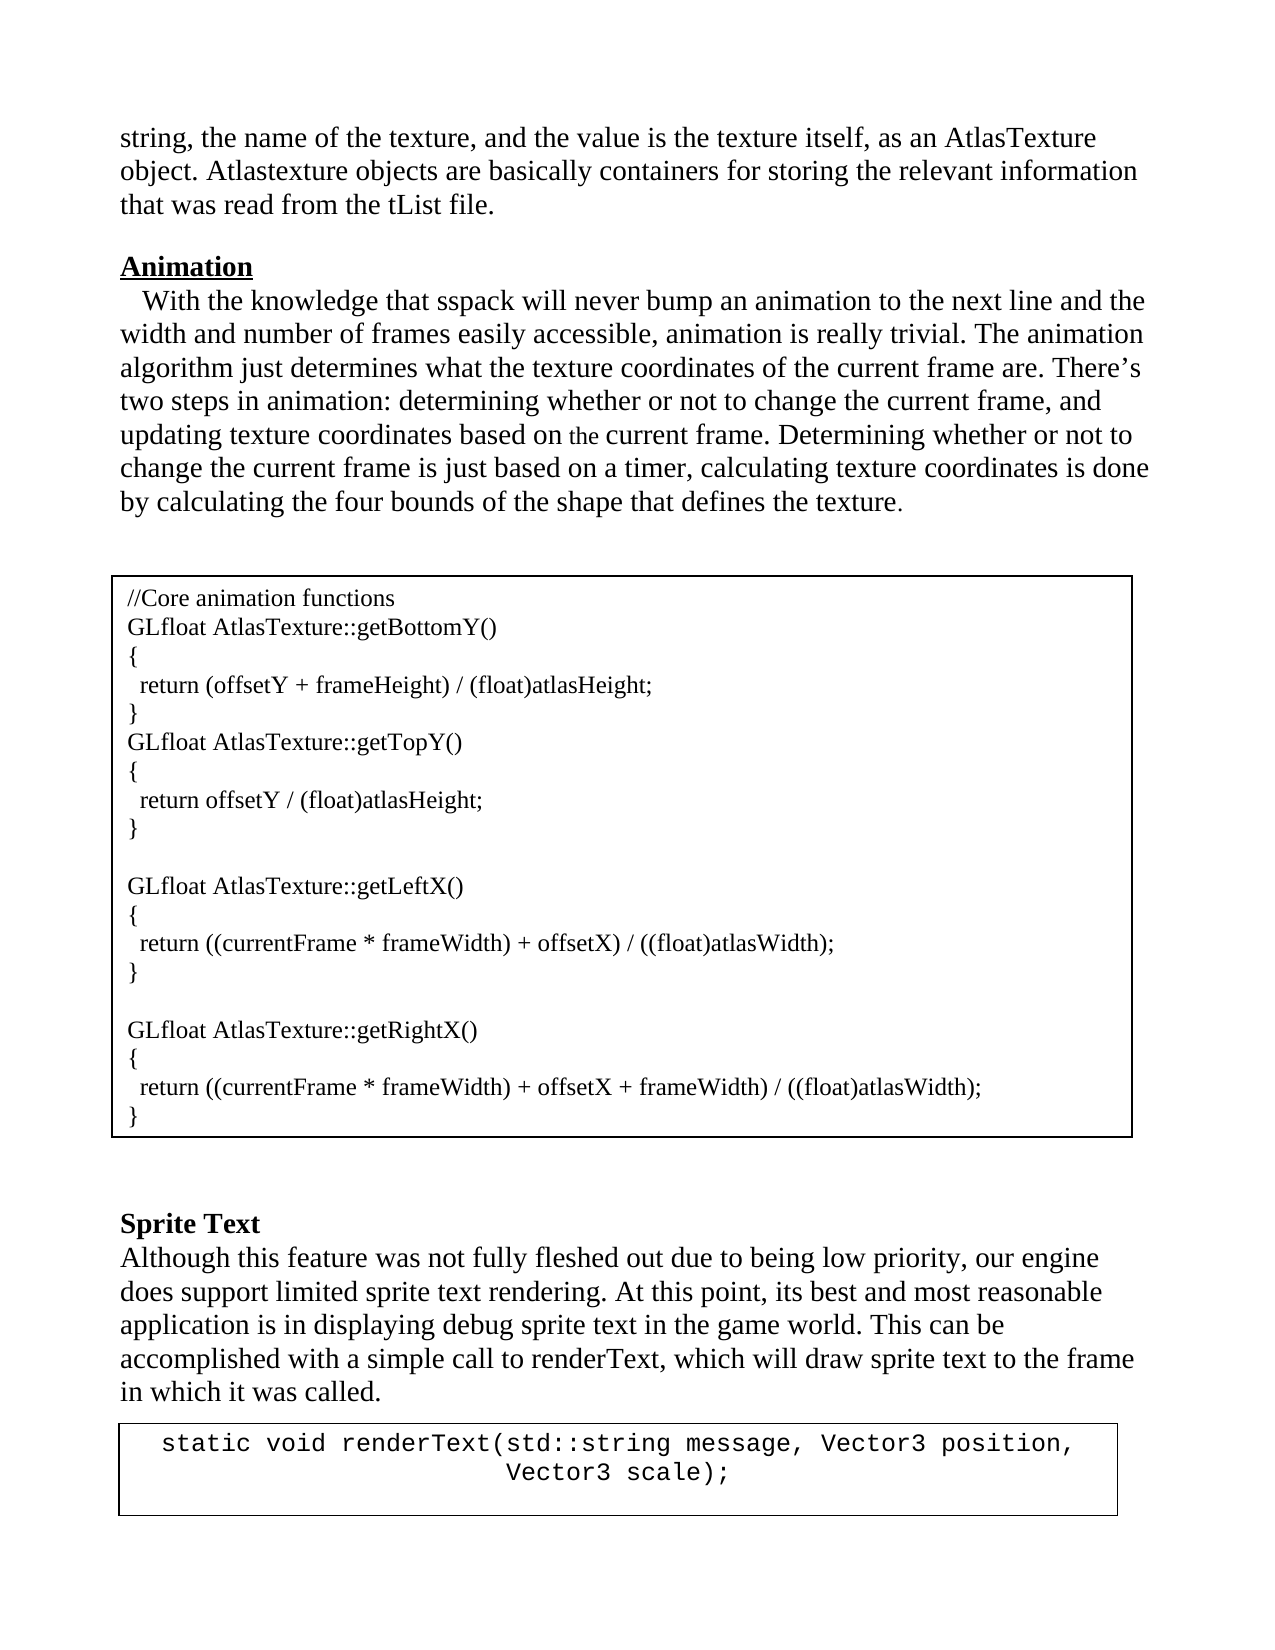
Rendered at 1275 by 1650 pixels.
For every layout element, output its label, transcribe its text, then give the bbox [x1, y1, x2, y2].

text Sprite Text [120, 1207, 1155, 1240]
text Although this feature was not fully fleshed out due to being low priority, our engine does support limited sprite text rendering. At this point, its best and most reasonable application is in displaying debug sprite text in the game world. This can be accomplished with a simple call to renderText, which will draw sprite text to the frame in which it was called. [120, 1240, 1155, 1408]
text With the knowledge that sspack will never bump an animation to the next line and the width and number of frames easily accessible, animation is really trivial. The animation algorithm just determines what the texture coordinates of the current frame are. There’s two steps in animation: determining whether or not to change the current frame, and updating texture coordinates based on the current frame. Determining whether or not to change the current frame is just based on a timer, calculating texture coordinates is done by calculating the four bounds of the shape that defines the texture. [120, 283, 1155, 518]
text Animation [120, 249, 1155, 283]
